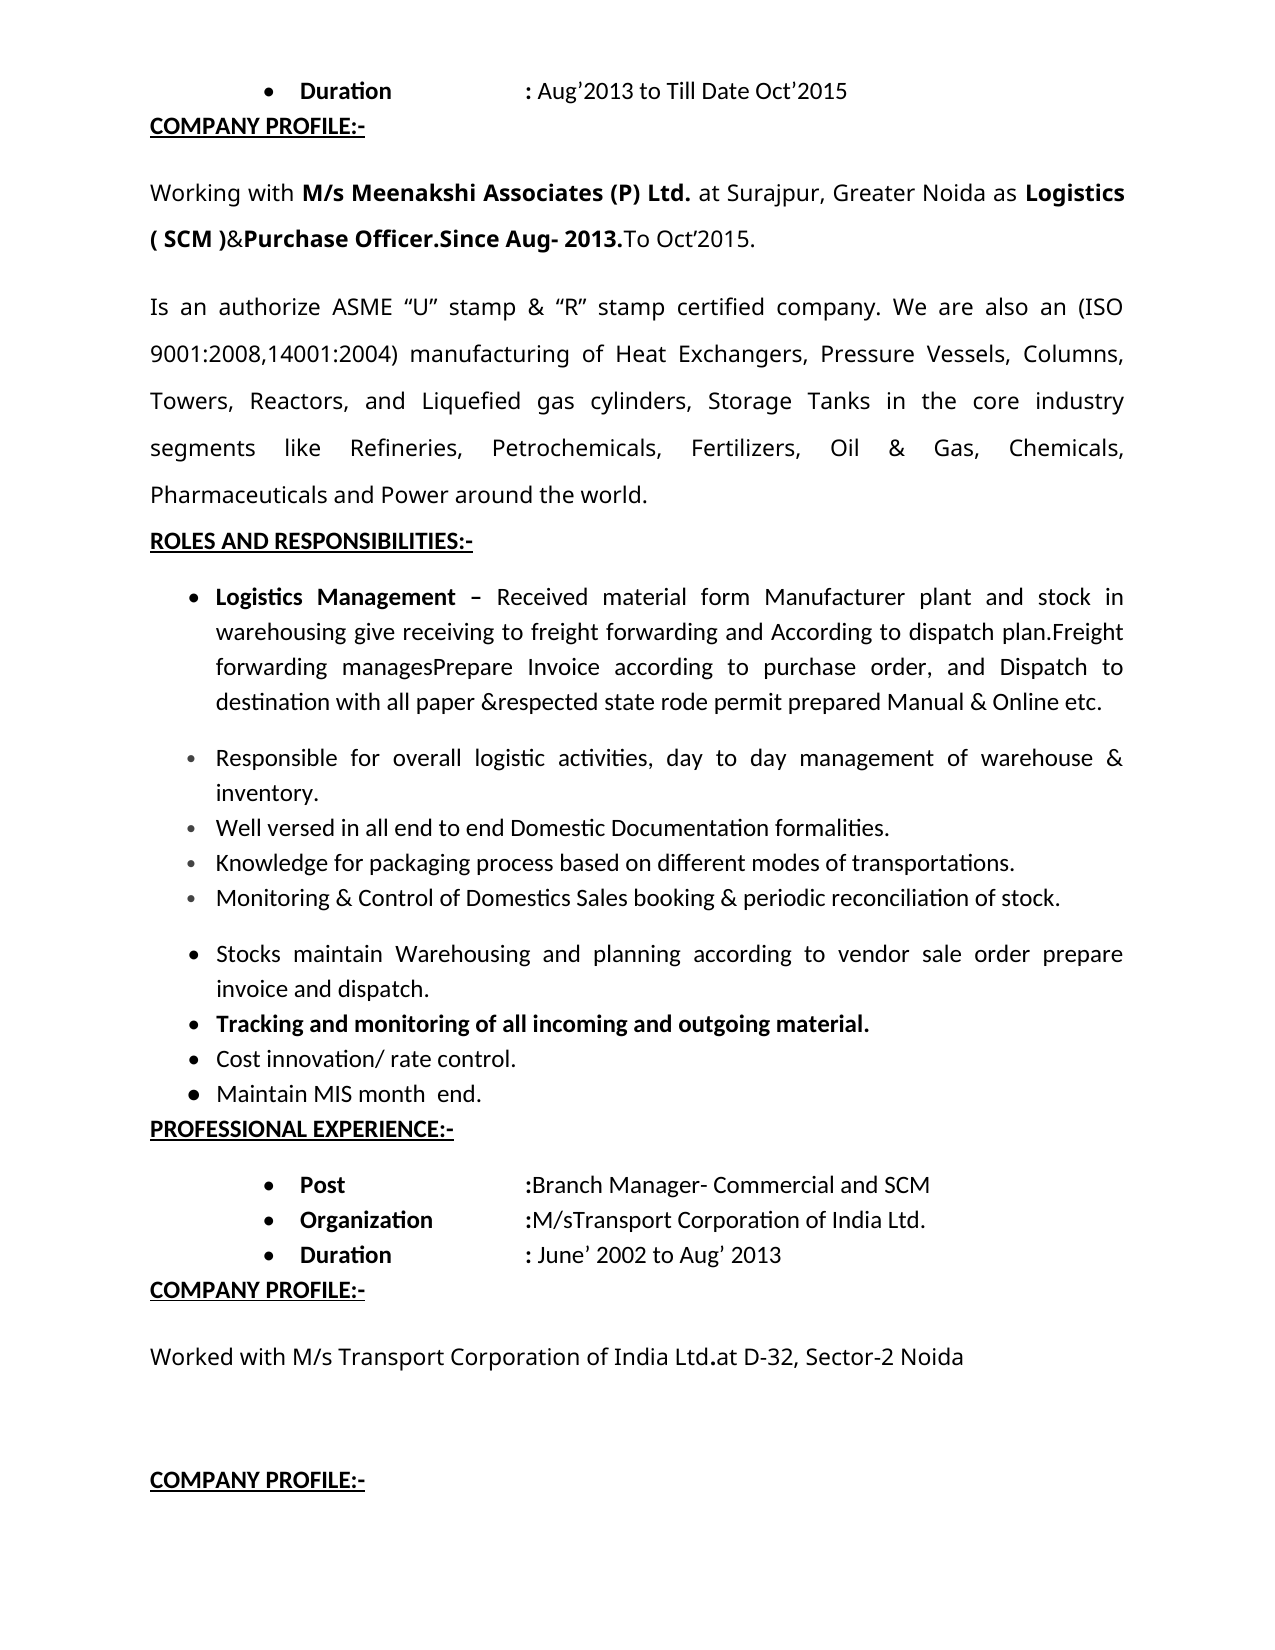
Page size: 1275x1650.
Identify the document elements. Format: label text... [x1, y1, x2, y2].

list Post :Branch Manager- Commercial and SCM [262, 1169, 1125, 1199]
list Duration : June’ 2002 to Aug’ 2013 [225, 1239, 1125, 1269]
list Knowledge for packaging process based on different modes of transportations. [187, 847, 1125, 878]
list Monitoring & Control of Domestics Sales booking & periodic reconciliation of stock. [187, 882, 1125, 913]
text PROFESSIONAL EXPERIENCE:- [150, 1113, 1125, 1143]
text COMPANY PROFILE:- [150, 1274, 1125, 1304]
list Logistics Management – Received material form Manufacturer plant and stock in warehousing give receiving to freight forwarding and According to dispatch plan.Freight forwarding managesPrepare Invoice according to purchase order, and Dispatch to destination with all paper &respected state rode permit prepared Manual & Online etc. [187, 581, 1125, 717]
list Cost innovation/ rate control. [187, 1043, 1125, 1073]
list Tracking and monitoring of all incoming and outgoing material. [187, 1008, 1125, 1038]
text COMPANY PROFILE:- [150, 110, 1125, 141]
list Well versed in all end to end Domestic Documentation formalities. [187, 812, 1125, 843]
list Responsible for overall logistic activities, day to day management of warehouse & inventory. [187, 742, 1125, 808]
text COMPANY PROFILE:- [150, 1464, 1125, 1494]
text Worked with M/s Transport Corporation of India Ltd.at D-32, Sector-2 Noida [150, 1340, 1125, 1372]
text Is an authorize ASME “U” stamp & “R” stamp certified company. We are also an (ISO 9001:2008,14001:2004) manufacturing of Heat Exchangers, Pressure Vessels, Columns, Towers, Reactors, and Liquefied gas cylinders, Storage Tanks in the core industry segments like Refineries, Petrochemicals, Fertilizers, Oil & Gas, Chemicals, Pharmaceuticals and Power around the world. [150, 291, 1125, 510]
list Maintain MIS month end. [187, 1078, 1125, 1108]
text ROLES AND RESPONSIBILITIES:- [150, 526, 1125, 556]
list Duration : Aug’2013 to Till Date Oct’2015 [225, 75, 1125, 106]
text Working with M/s Meenakshi Associates (P) Ltd. at Surajpur, Greater Noida as Logistics ( SCM )&Purchase Officer.Since Aug- 2013.To Oct’2015. [150, 177, 1125, 255]
list Organization :M/sTransport Corporation of India Ltd. [225, 1204, 1125, 1234]
list Stocks maintain Warehousing and planning according to vendor sale order prepare invoice and dispatch. [187, 938, 1125, 1003]
